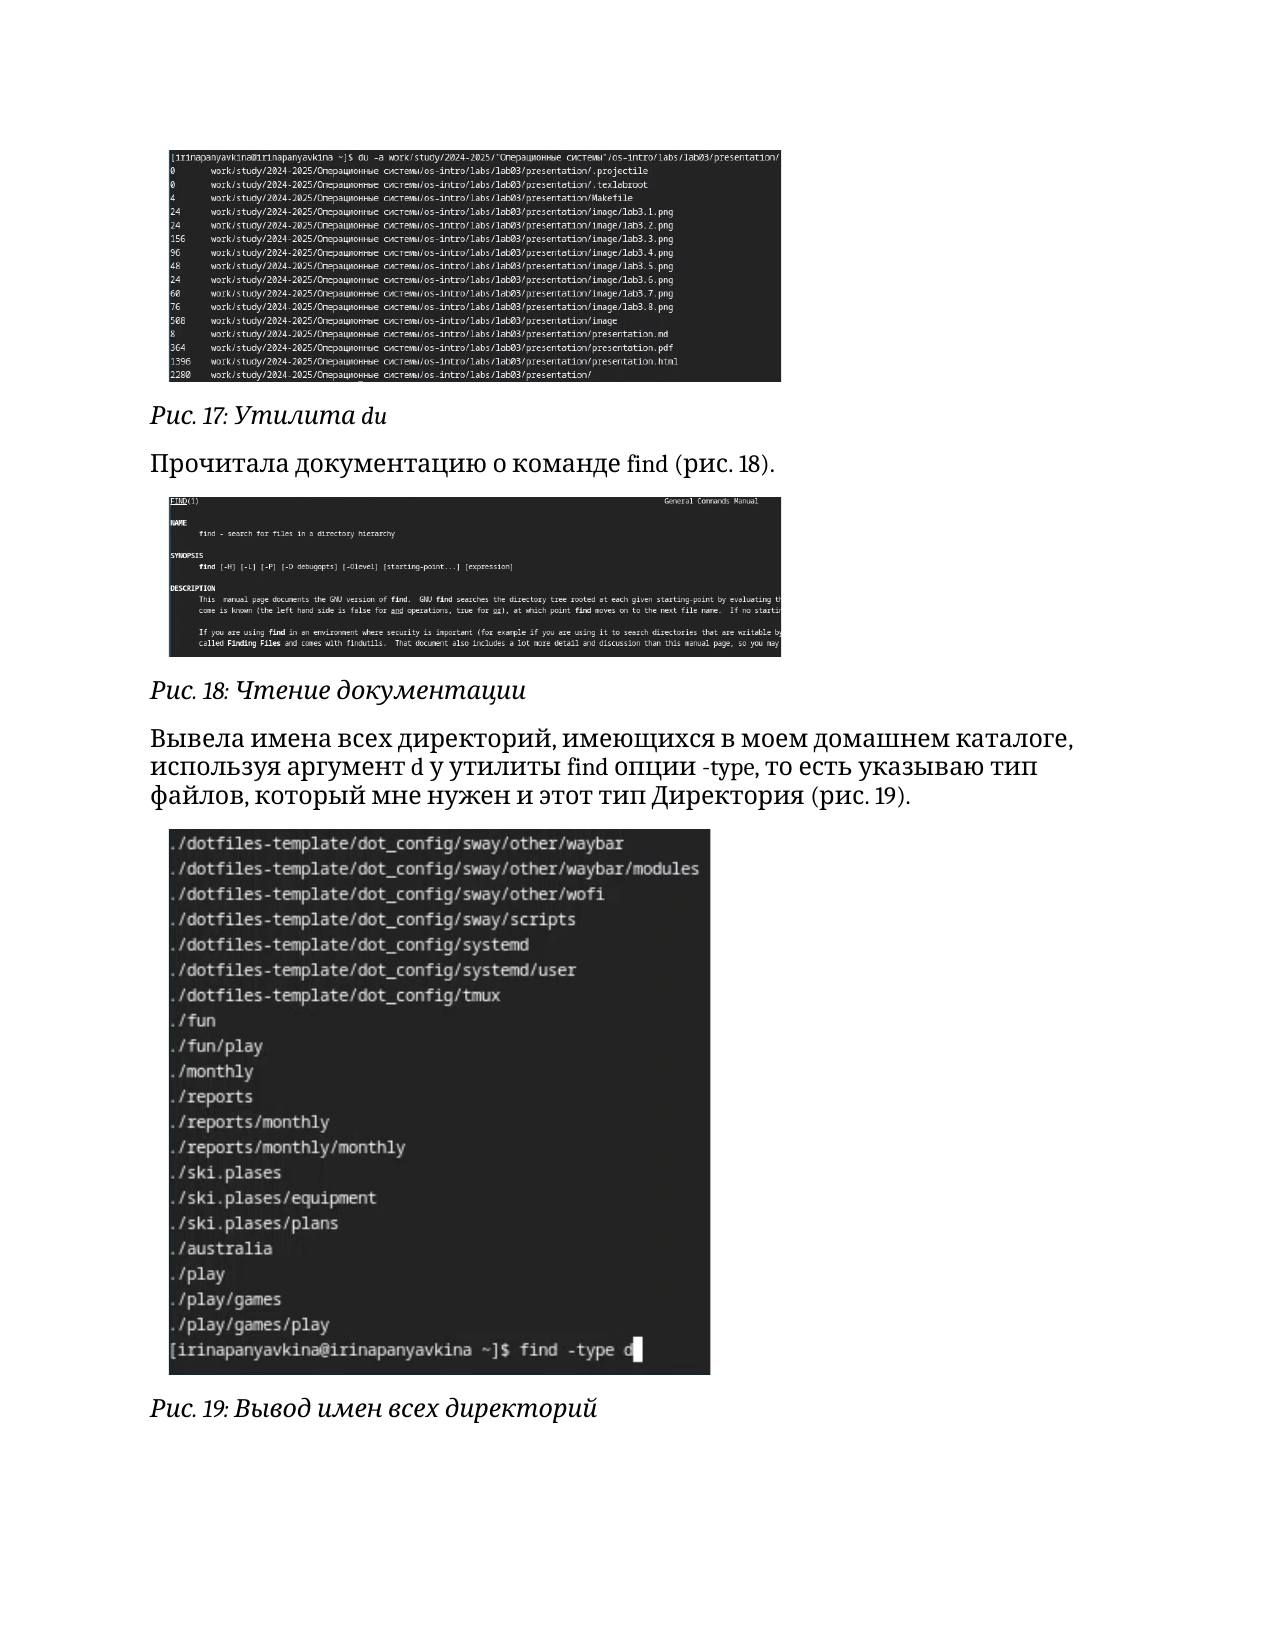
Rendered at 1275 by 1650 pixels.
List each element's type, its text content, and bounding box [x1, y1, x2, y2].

picture [168, 150, 782, 382]
text Прочитала документацию о команде find (рис. 18). [150, 450, 1125, 478]
picture [168, 829, 711, 1375]
text Вывела имена всех директорий, имеющихся в моем домашнем каталоге, используя аргумент d у утилиты find опции -type, то есть указываю тип файлов, который мне нужен и этот тип Директория (рис. 19). [150, 724, 1125, 811]
text Рис. 19: Вывод имен всех директорий [150, 1395, 1125, 1424]
picture [168, 497, 782, 657]
text Рис. 17: Утилита du [150, 402, 1125, 431]
text Рис. 18: Чтение документации [150, 677, 1125, 706]
